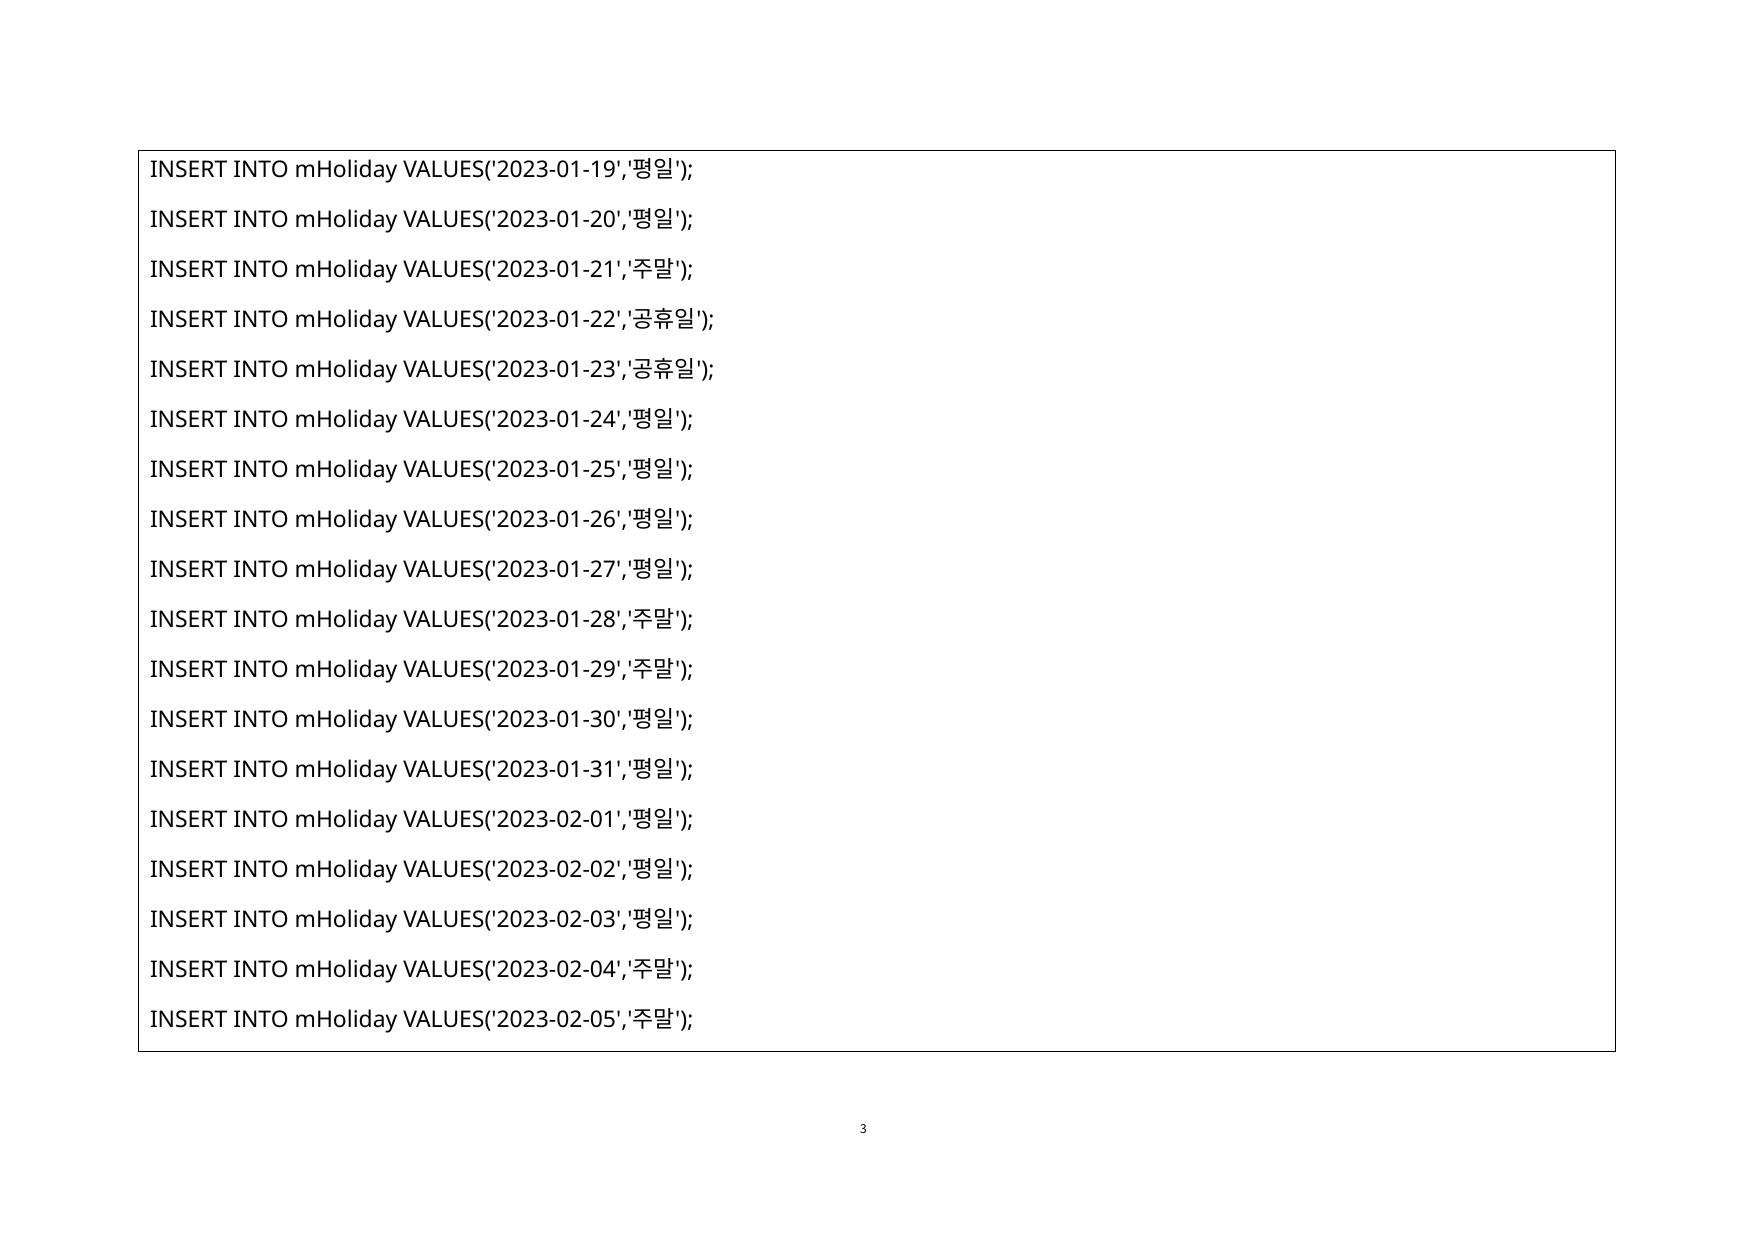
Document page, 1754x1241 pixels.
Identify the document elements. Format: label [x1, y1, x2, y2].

table_cell [139, 151, 1615, 1051]
